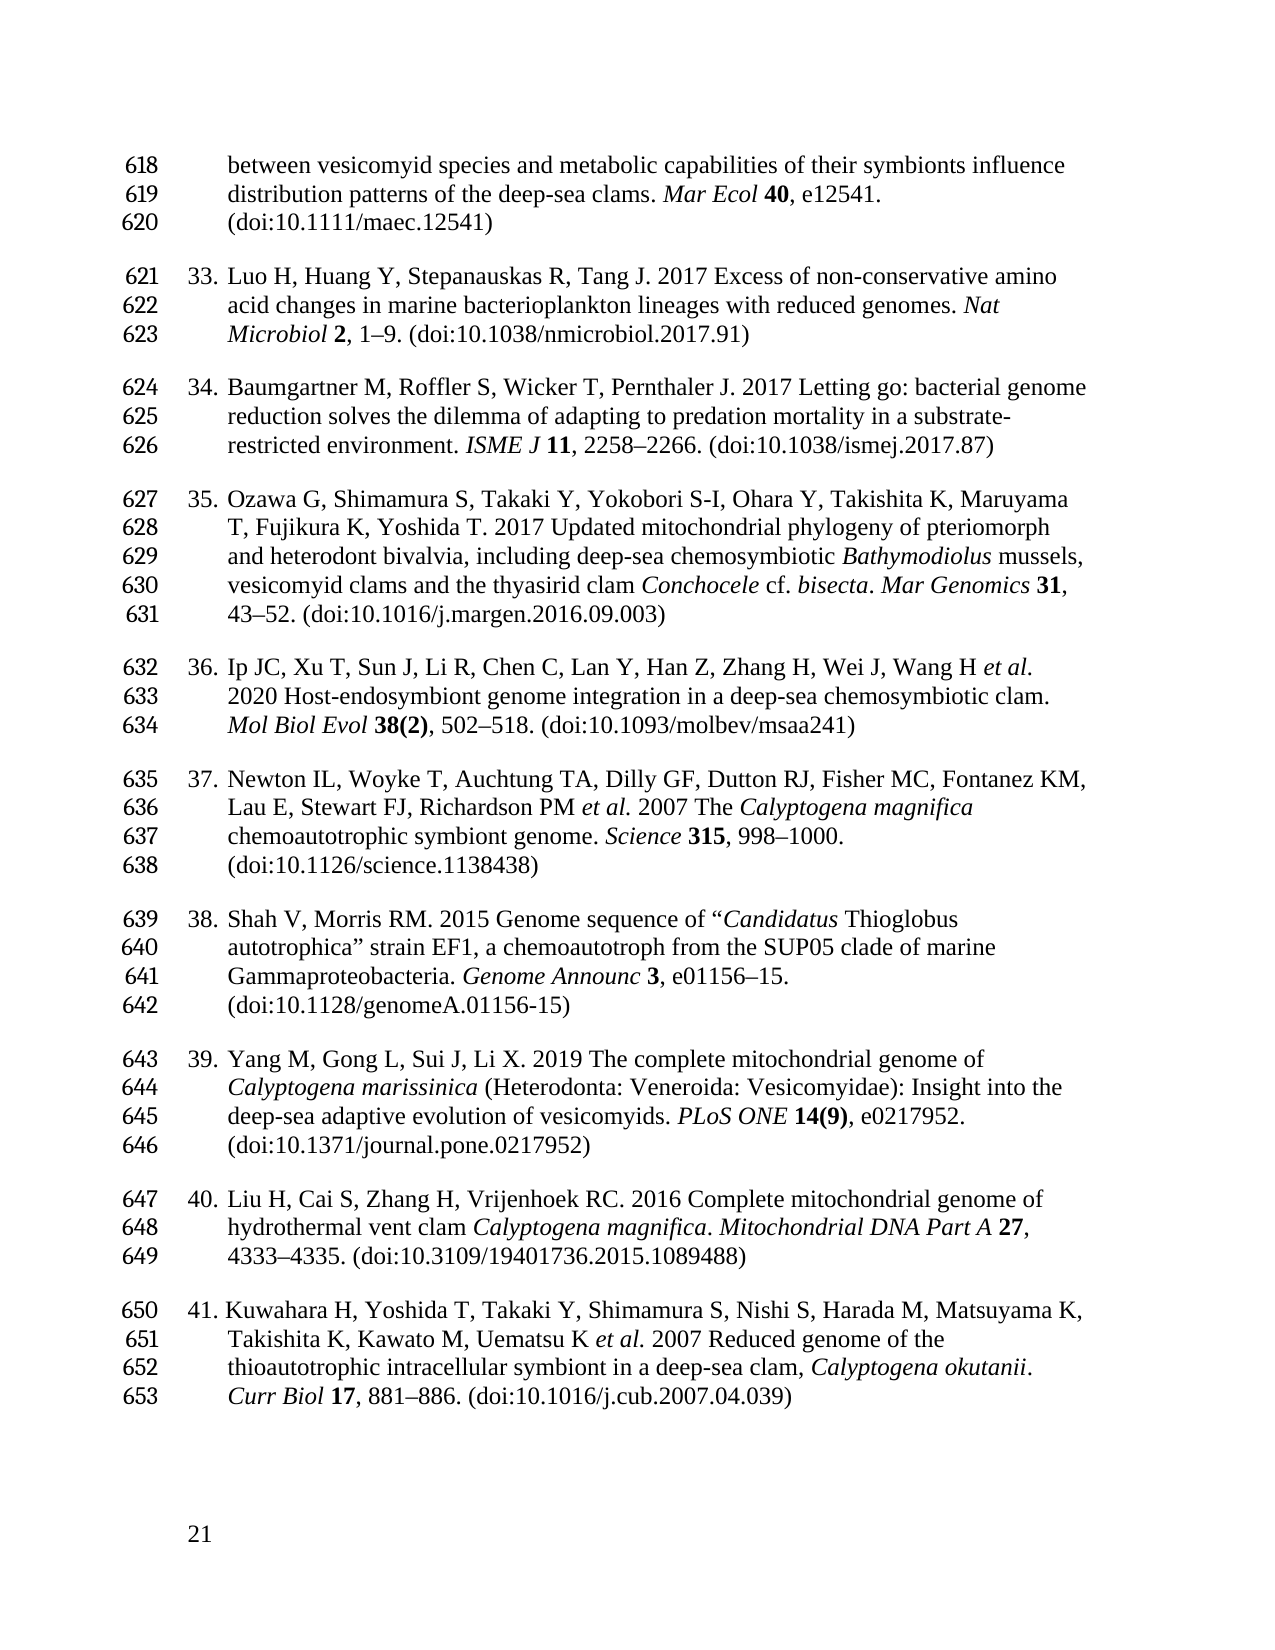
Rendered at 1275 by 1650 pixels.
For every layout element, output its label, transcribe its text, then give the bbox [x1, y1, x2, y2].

text 35. Ozawa G, Shimamura S, Takaki Y, Yokobori S-I, Ohara Y, Takishita K, Maruyama T, Fujikura K, Yoshida T. 2017 Updated mitochondrial phylogeny of pteriomorph and heterodont bivalvia, including deep-sea chemosymbiotic Bathymodiolus mussels, vesicomyid clams and the thyasirid clam Conchocele cf. bisecta. Mar Genomics 31, 43–52. (doi:10.1016/j.margen.2016.09.003) [187, 484, 1087, 627]
text 40. Liu H, Cai S, Zhang H, Vrijenhoek RC. 2016 Complete mitochondrial genome of hydrothermal vent clam Calyptogena magnifica. Mitochondrial DNA Part A 27, 4333–4335. (doi:10.3109/19401736.2015.1089488) [187, 1184, 1087, 1270]
text 38. Shah V, Morris RM. 2015 Genome sequence of “Candidatus Thioglobus autotrophica” strain EF1, a chemoautotroph from the SUP05 clade of marine Gammaproteobacteria. Genome Announc 3, e01156–15. (doi:10.1128/genomeA.01156-15) [187, 904, 1087, 1019]
text 37. Newton IL, Woyke T, Auchtung TA, Dilly GF, Dutton RJ, Fisher MC, Fontanez KM, Lau E, Stewart FJ, Richardson PM et al. 2007 The Calyptogena magnifica chemoautotrophic symbiont genome. Science 315, 998–1000. (doi:10.1126/science.1138438) [187, 764, 1087, 879]
text 41. Kuwahara H, Yoshida T, Takaki Y, Shimamura S, Nishi S, Harada M, Matsuyama K, Takishita K, Kawato M, Uematsu K et al. 2007 Reduced genome of the thioautotrophic intracellular symbiont in a deep-sea clam, Calyptogena okutanii. Curr Biol 17, 881–886. (doi:10.1016/j.cub.2007.04.039) [187, 1295, 1087, 1410]
text 39. Yang M, Gong L, Sui J, Li X. 2019 The complete mitochondrial genome of Calyptogena marissinica (Heterodonta: Veneroida: Vesicomyidae): Insight into the deep-sea adaptive evolution of vesicomyids. PLoS ONE 14(9), e0217952. (doi:10.1371/journal.pone.0217952) [187, 1044, 1087, 1159]
text 33. Luo H, Huang Y, Stepanauskas R, Tang J. 2017 Excess of non-conservative amino acid changes in marine bacterioplankton lineages with reduced genomes. Nat Microbiol 2, 1–9. (doi:10.1038/nmicrobiol.2017.91) [187, 261, 1087, 347]
text 36. Ip JC, Xu T, Sun J, Li R, Chen C, Lan Y, Han Z, Zhang H, Wei J, Wang H et al. 2020 Host-endosymbiont genome integration in a deep-sea chemosymbiotic clam. Mol Biol Evol 38(2), 502–518. (doi:10.1093/molbev/msaa241) [187, 652, 1087, 739]
text 34. Baumgartner M, Roffler S, Wicker T, Pernthaler J. 2017 Letting go: bacterial genome reduction solves the dilemma of adapting to predation mortality in a substrate-restricted environment. ISME J 11, 2258–2266. (doi:10.1038/ismej.2017.87) [187, 372, 1087, 459]
